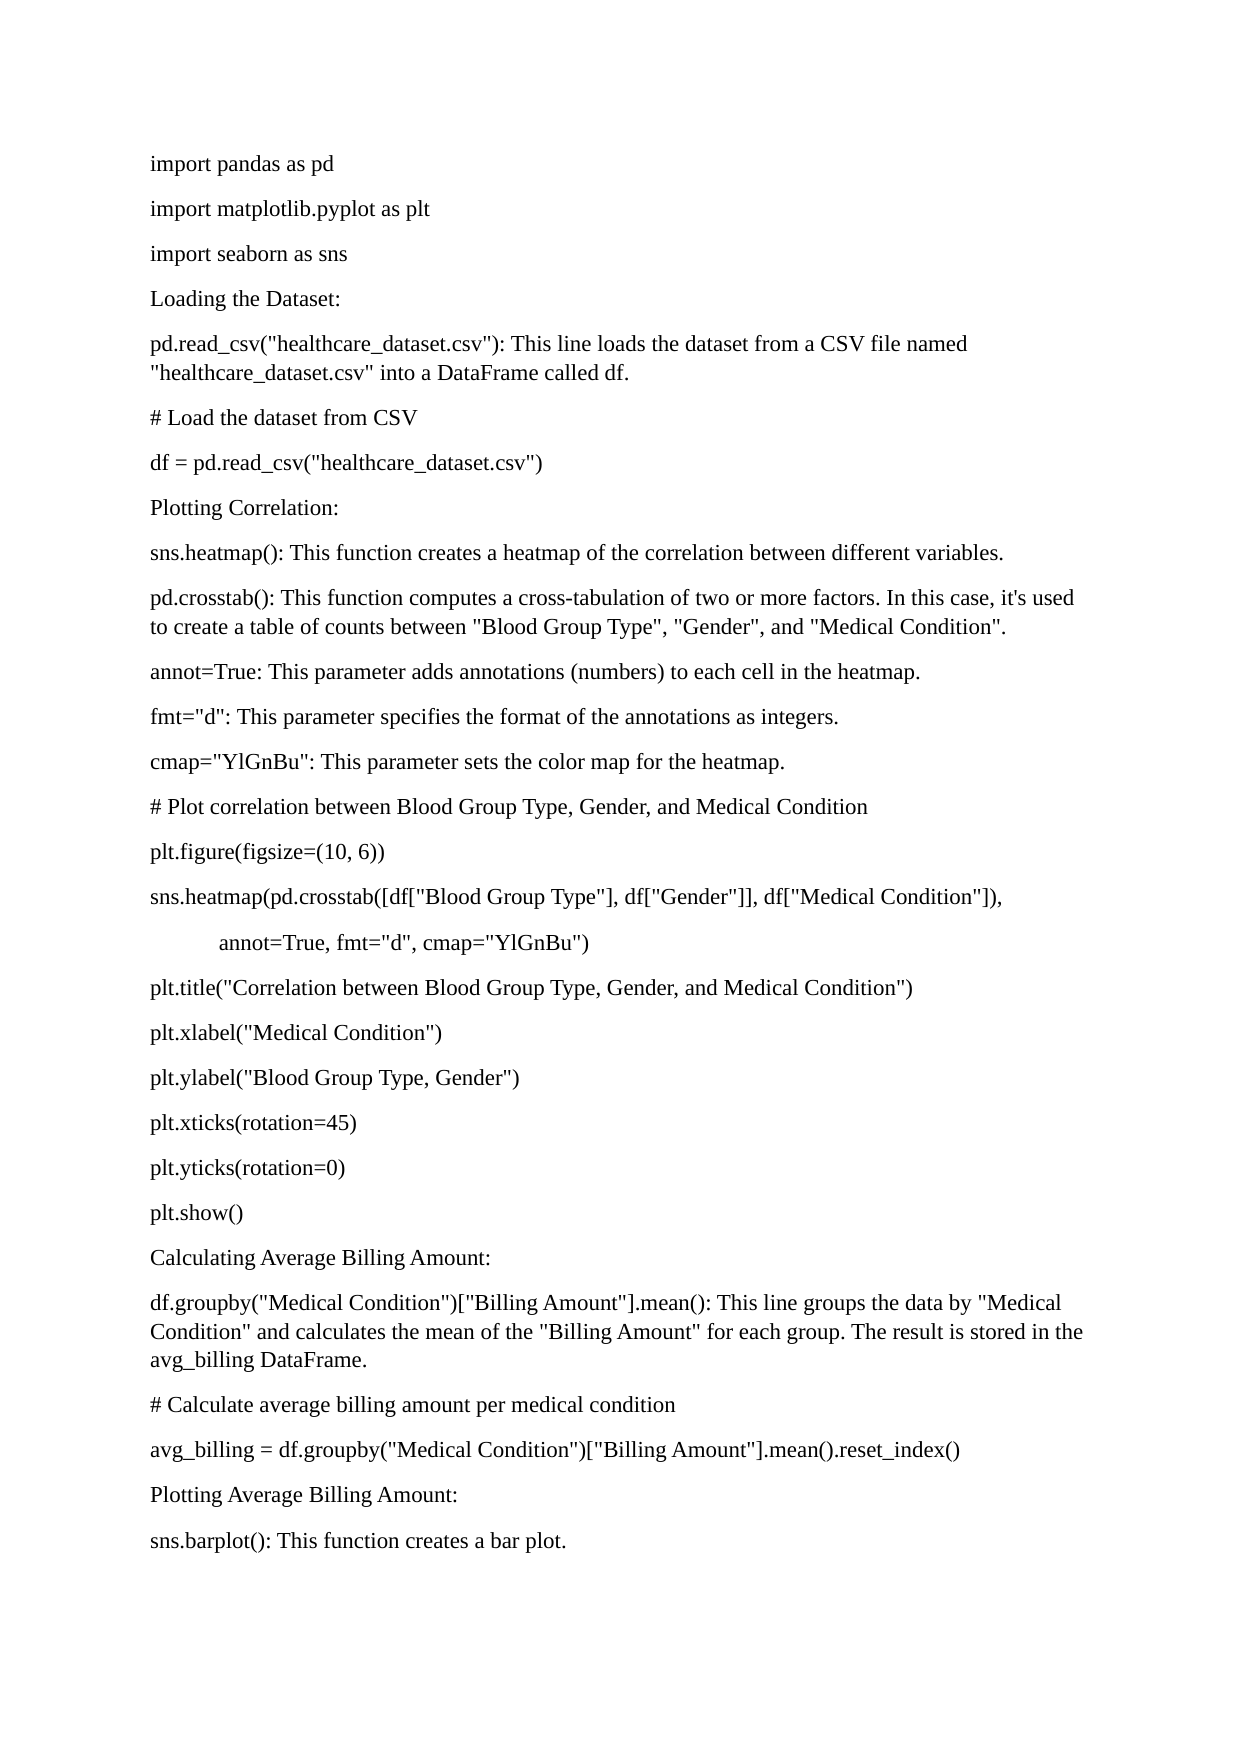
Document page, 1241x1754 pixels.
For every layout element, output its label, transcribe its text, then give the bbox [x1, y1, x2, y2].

text df.groupby("Medical Condition")["Billing Amount"].mean(): This line groups the data by "Medical Condition" and calculates the mean of the "Billing Amount" for each group. The result is stored in the avg_billing DataFrame. [150, 1289, 1090, 1373]
text annot=True: This parameter adds annotations (numbers) to each cell in the heatmap. [150, 658, 1090, 684]
text fmt="d": This parameter specifies the format of the annotations as integers. [150, 703, 1090, 729]
text plt.xticks(rotation=45) [150, 1109, 1090, 1135]
text # Plot correlation between Blood Group Type, Gender, and Medical Condition [150, 793, 1090, 819]
text plt.title("Correlation between Blood Group Type, Gender, and Medical Condition") [150, 974, 1090, 1000]
text sns.heatmap(): This function creates a heatmap of the correlation between different variables. [150, 539, 1090, 566]
text cmap="YlGnBu": This parameter sets the color map for the heatmap. [150, 748, 1090, 774]
text plt.figure(figsize=(10, 6)) [150, 838, 1090, 865]
text plt.ylabel("Blood Group Type, Gender") [150, 1064, 1090, 1090]
text Plotting Correlation: [150, 494, 1090, 521]
text pd.read_csv("healthcare_dataset.csv"): This line loads the dataset from a CSV file named "healthcare_dataset.csv" into a DataFrame called df. [150, 330, 1090, 385]
text plt.xlabel("Medical Condition") [150, 1019, 1090, 1045]
text pd.crosstab(): This function computes a cross-tabulation of two or more factors. In this case, it's used to create a table of counts between "Blood Group Type", "Gender", and "Medical Condition". [150, 584, 1090, 639]
text plt.show() [150, 1199, 1090, 1226]
text Plotting Average Billing Amount: [150, 1482, 1090, 1508]
text Loading the Dataset: [150, 285, 1090, 312]
text annot=True, fmt="d", cmap="YlGnBu") [150, 928, 1090, 955]
text import pandas as pd [150, 150, 1090, 176]
text # Load the dataset from CSV [150, 404, 1090, 430]
text import matplotlib.pyplot as plt [150, 195, 1090, 221]
text sns.heatmap(pd.crosstab([df["Blood Group Type"], df["Gender"]], df["Medical Condition"]), [150, 883, 1090, 910]
text df = pd.read_csv("healthcare_dataset.csv") [150, 449, 1090, 475]
text plt.yticks(rotation=0) [150, 1154, 1090, 1180]
text # Calculate average billing amount per medical condition [150, 1391, 1090, 1418]
text avg_billing = df.groupby("Medical Condition")["Billing Amount"].mean().reset_index() [150, 1436, 1090, 1463]
text import seaborn as sns [150, 240, 1090, 267]
text Calculating Average Billing Amount: [150, 1244, 1090, 1271]
text sns.barplot(): This function creates a bar plot. [150, 1527, 1090, 1553]
